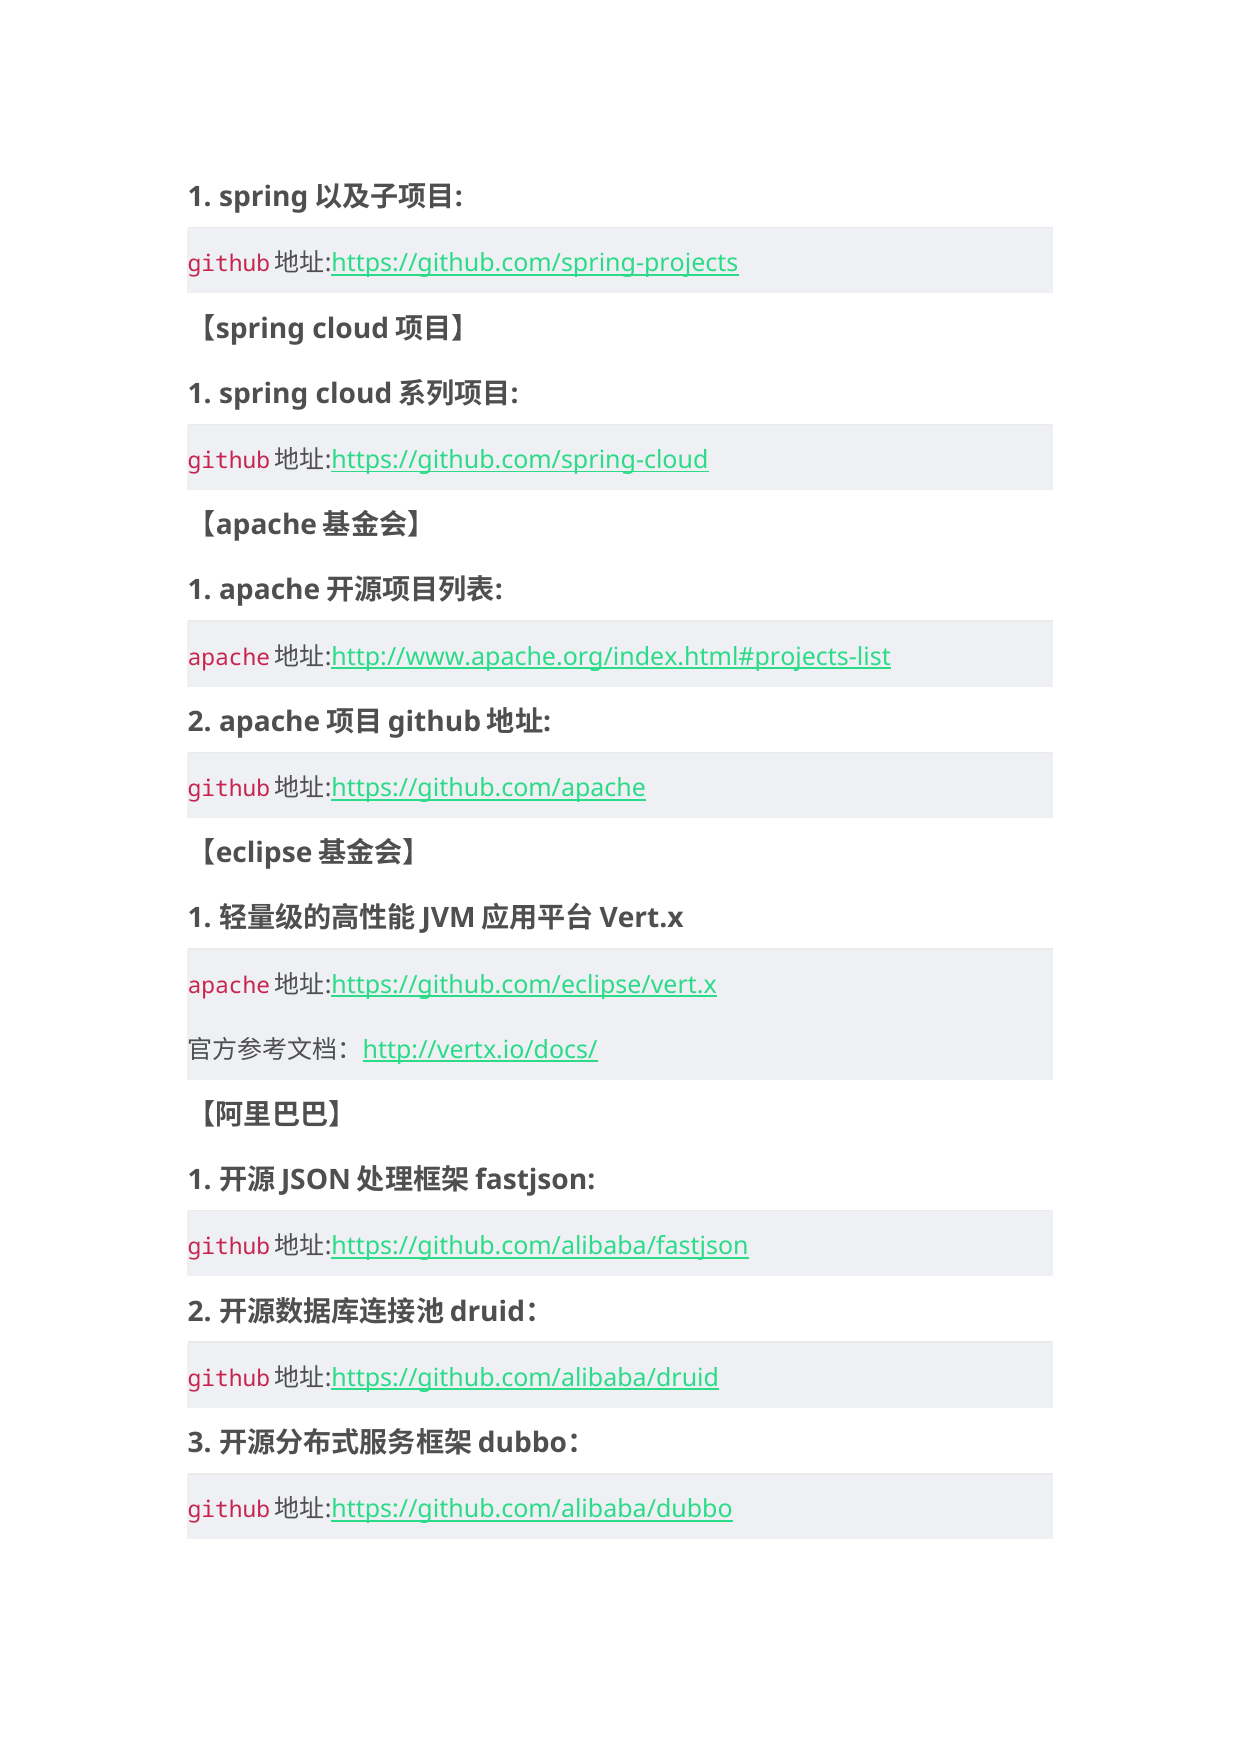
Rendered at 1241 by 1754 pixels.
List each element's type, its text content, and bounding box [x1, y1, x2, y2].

text 1. spring cloud系列项目: [187, 358, 1053, 425]
text github地址:https://github.com/apache [187, 753, 1053, 818]
text apache地址:https://github.com/eclipse/vert.x 官方参考文档：http://vertx.io/docs/ [187, 950, 1053, 1080]
text github地址:https://github.com/alibaba/fastjson [187, 1211, 1053, 1276]
text 1. apache开源项目列表: [187, 555, 1053, 622]
text 3. 开源分布式服务框架dubbo： [187, 1408, 1053, 1474]
text 【spring cloud项目】 [187, 293, 1053, 358]
text 1. 轻量级的高性能JVM应用平台Vert.x [187, 883, 1053, 950]
text 【阿里巴巴】 [187, 1080, 1053, 1145]
text 2. apache项目github地址: [187, 687, 1053, 753]
text github地址:https://github.com/alibaba/druid [187, 1343, 1053, 1408]
text github地址:https://github.com/alibaba/dubbo [187, 1474, 1053, 1539]
text github地址:https://github.com/spring-cloud [187, 425, 1053, 490]
text 【eclipse基金会】 [187, 818, 1053, 883]
text 2. 开源数据库连接池druid： [187, 1276, 1053, 1343]
text 1. spring以及子项目: [187, 162, 1053, 228]
text apache地址:http://www.apache.org/index.html#projects-list [187, 622, 1053, 687]
text 1. 开源JSON处理框架fastjson: [187, 1145, 1053, 1211]
text github地址:https://github.com/spring-projects [187, 228, 1053, 293]
text 【apache基金会】 [187, 490, 1053, 555]
